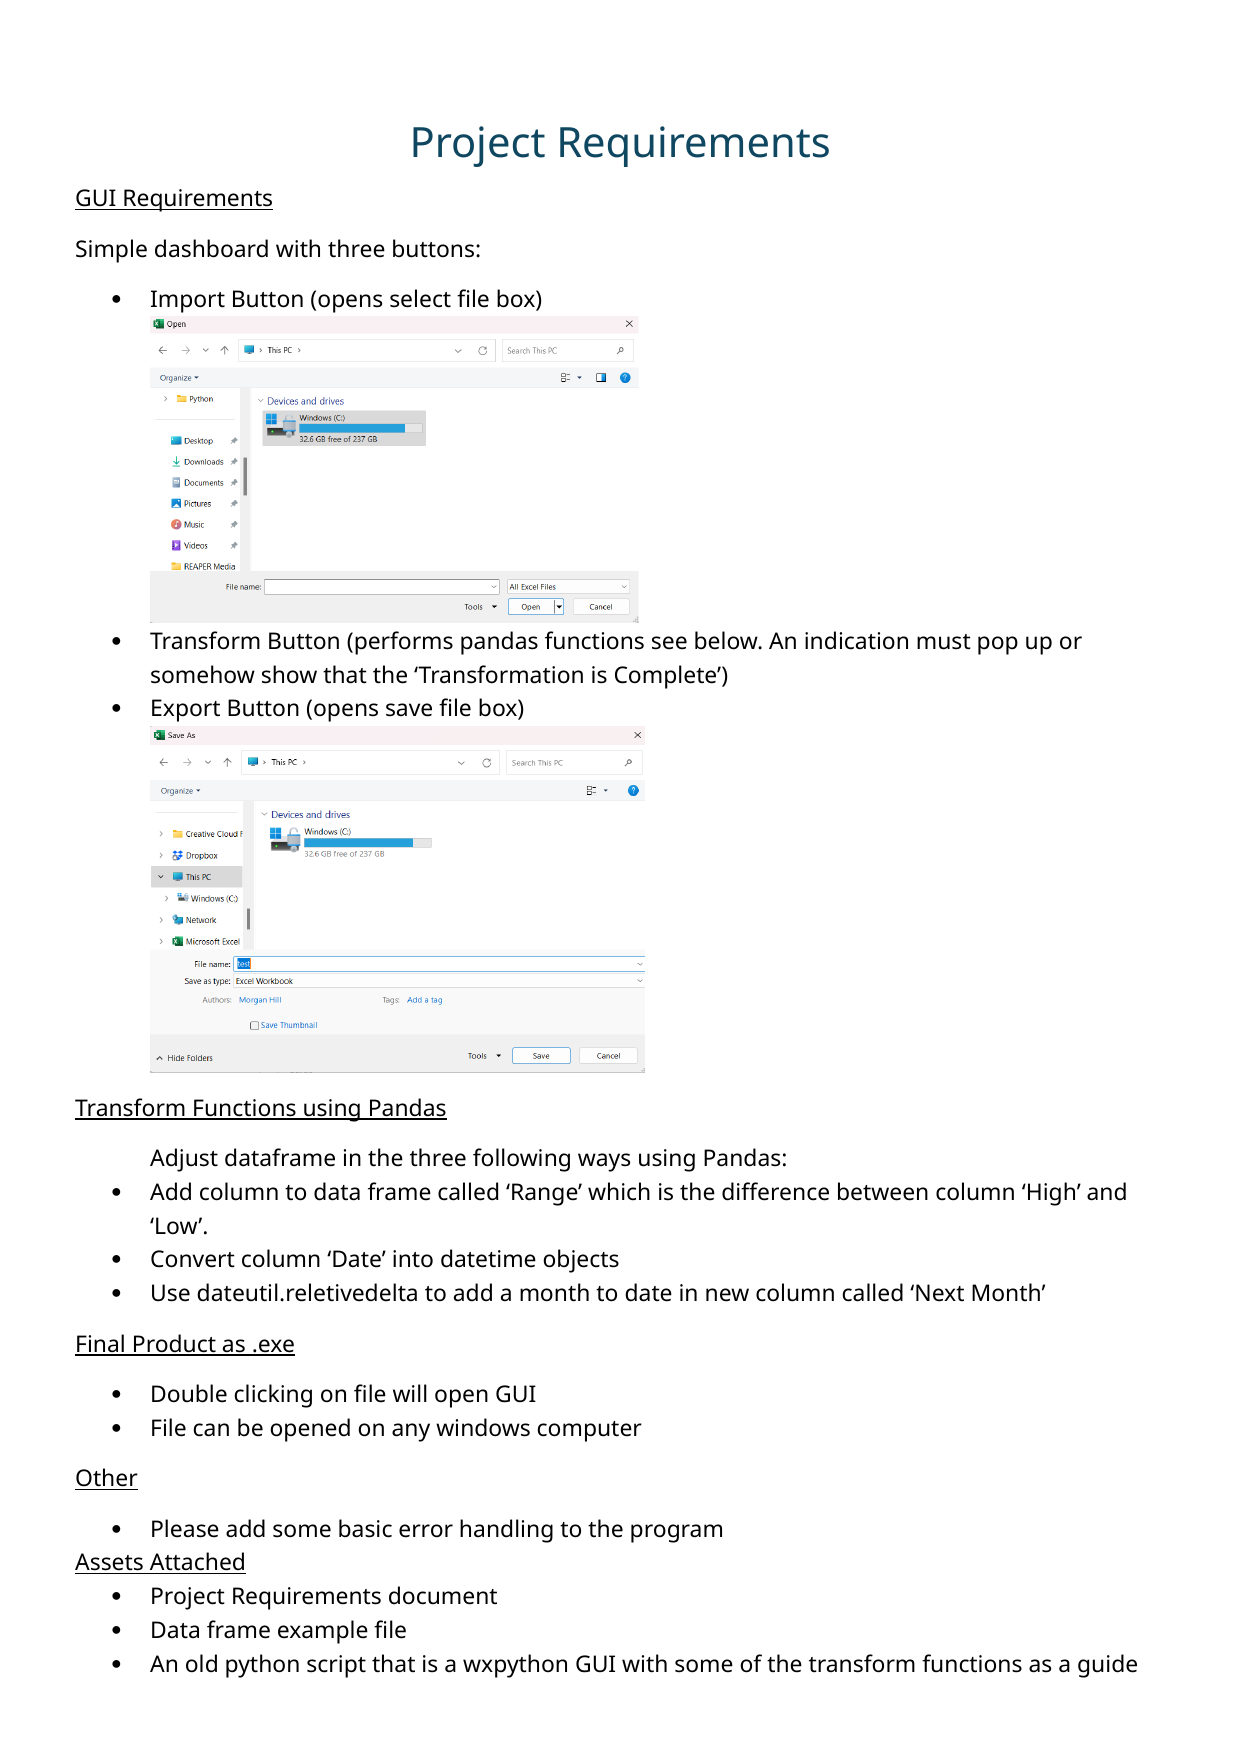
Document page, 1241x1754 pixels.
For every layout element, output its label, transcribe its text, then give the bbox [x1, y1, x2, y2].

text GUI Requirements [75, 182, 1165, 213]
list File can be opened on any windows computer [112, 1412, 1165, 1443]
list Please add some basic error handling to the program [112, 1512, 1165, 1544]
subtitle Project Requirements [75, 112, 1165, 169]
text Other [75, 1462, 1165, 1493]
list Project Requirements document [112, 1580, 1165, 1611]
picture [150, 316, 639, 623]
list Data frame example file [112, 1614, 1165, 1645]
picture [150, 726, 645, 1073]
text Final Product as .exe [75, 1327, 1165, 1359]
list Transform Button (performs pandas functions see below. An indication must pop up or somehow show that the ‘Transformation is Complete’) [112, 625, 1165, 690]
list Double clicking on file will open GUI [112, 1378, 1165, 1409]
list An old python script that is a wxpython GUI with some of the transform functions as a guide [112, 1647, 1165, 1679]
list Assets Attached [75, 1546, 1165, 1577]
list Convert column ‘Date’ into datetime objects [112, 1243, 1165, 1274]
list Adjust dataframe in the three following ways using Pandas: [150, 1142, 1165, 1173]
list Add column to data frame called ‘Range’ which is the difference between column ‘High’ and ‘Low’. [112, 1176, 1165, 1241]
list Export Button (opens save file box) [112, 692, 1165, 723]
text Simple dashboard with three buttons: [75, 232, 1165, 264]
list Use dateutil.reletivedelta to add a month to date in new column called ‘Next Month’ [112, 1277, 1165, 1308]
text Transform Functions using Pandas [75, 1092, 1165, 1123]
list Import Button (opens select file box) [112, 283, 1165, 314]
